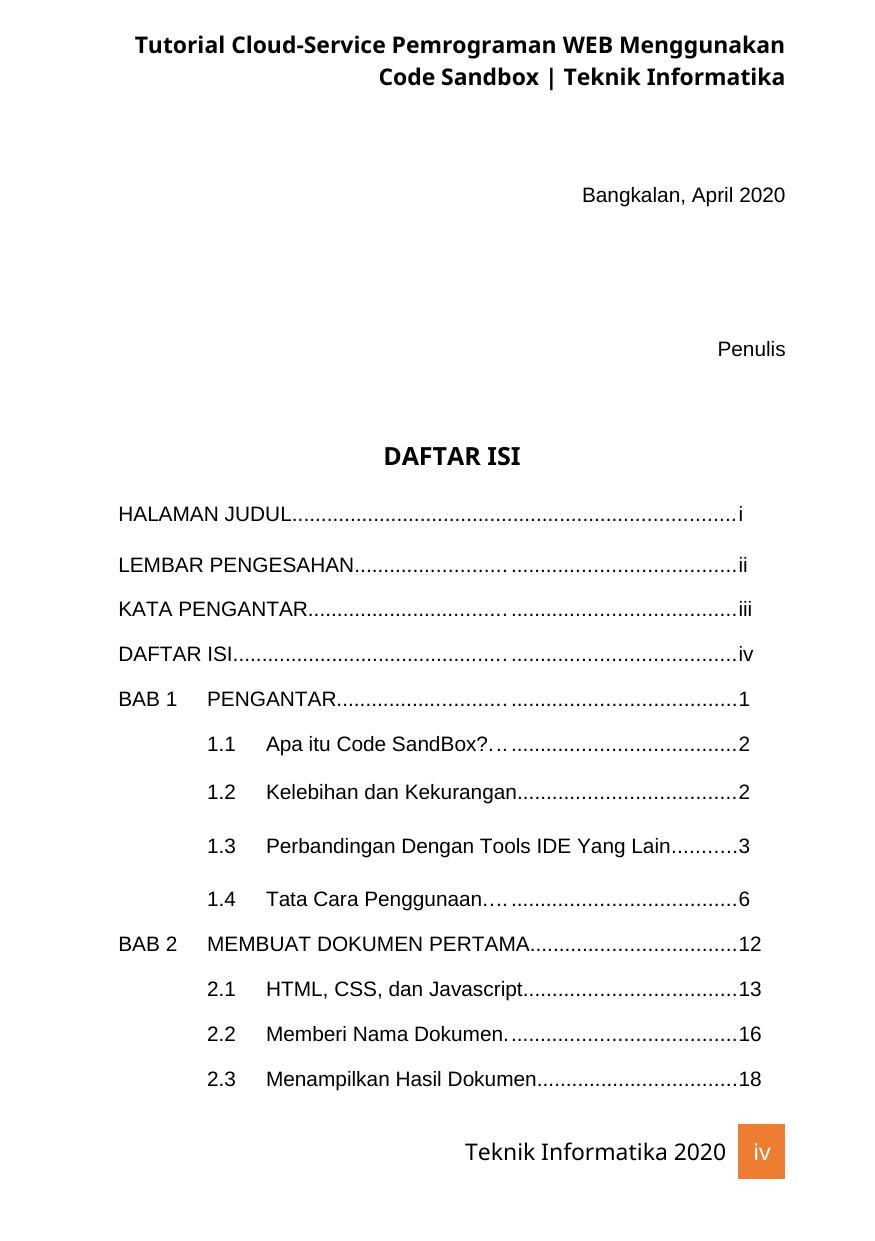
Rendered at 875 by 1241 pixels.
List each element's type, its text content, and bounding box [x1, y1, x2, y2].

text Penulis [118, 337, 785, 361]
text DAFTAR ISI [118, 438, 785, 472]
text Bangkalan, April 2020 [118, 183, 785, 207]
list Perbandingan Dengan Tools IDE Yang Lain 3 [207, 833, 785, 857]
text 2.2 Memberi Nama Dokumen 16 [207, 1022, 785, 1046]
text 2.1 HTML, CSS, dan Javascript 13 [207, 977, 785, 1001]
text BAB 2 MEMBUAT DOKUMEN PERTAMA 12 [118, 932, 785, 956]
text DAFTAR ISI iv [118, 642, 785, 666]
list Kelebihan dan Kekurangan 2 [207, 779, 785, 803]
list Tata Cara Penggunaan 6 [207, 887, 785, 911]
text 2.3 Menampilkan Hasil Dokumen 18 [207, 1066, 785, 1090]
text KATA PENGANTAR iii [118, 597, 785, 621]
list Apa itu Code SandBox? 2 [207, 732, 785, 756]
text LEMBAR PENGESAHAN ii [118, 552, 785, 576]
text BAB 1 PENGANTAR 1 [118, 687, 785, 711]
text HALAMAN JUDUL i [118, 502, 785, 526]
